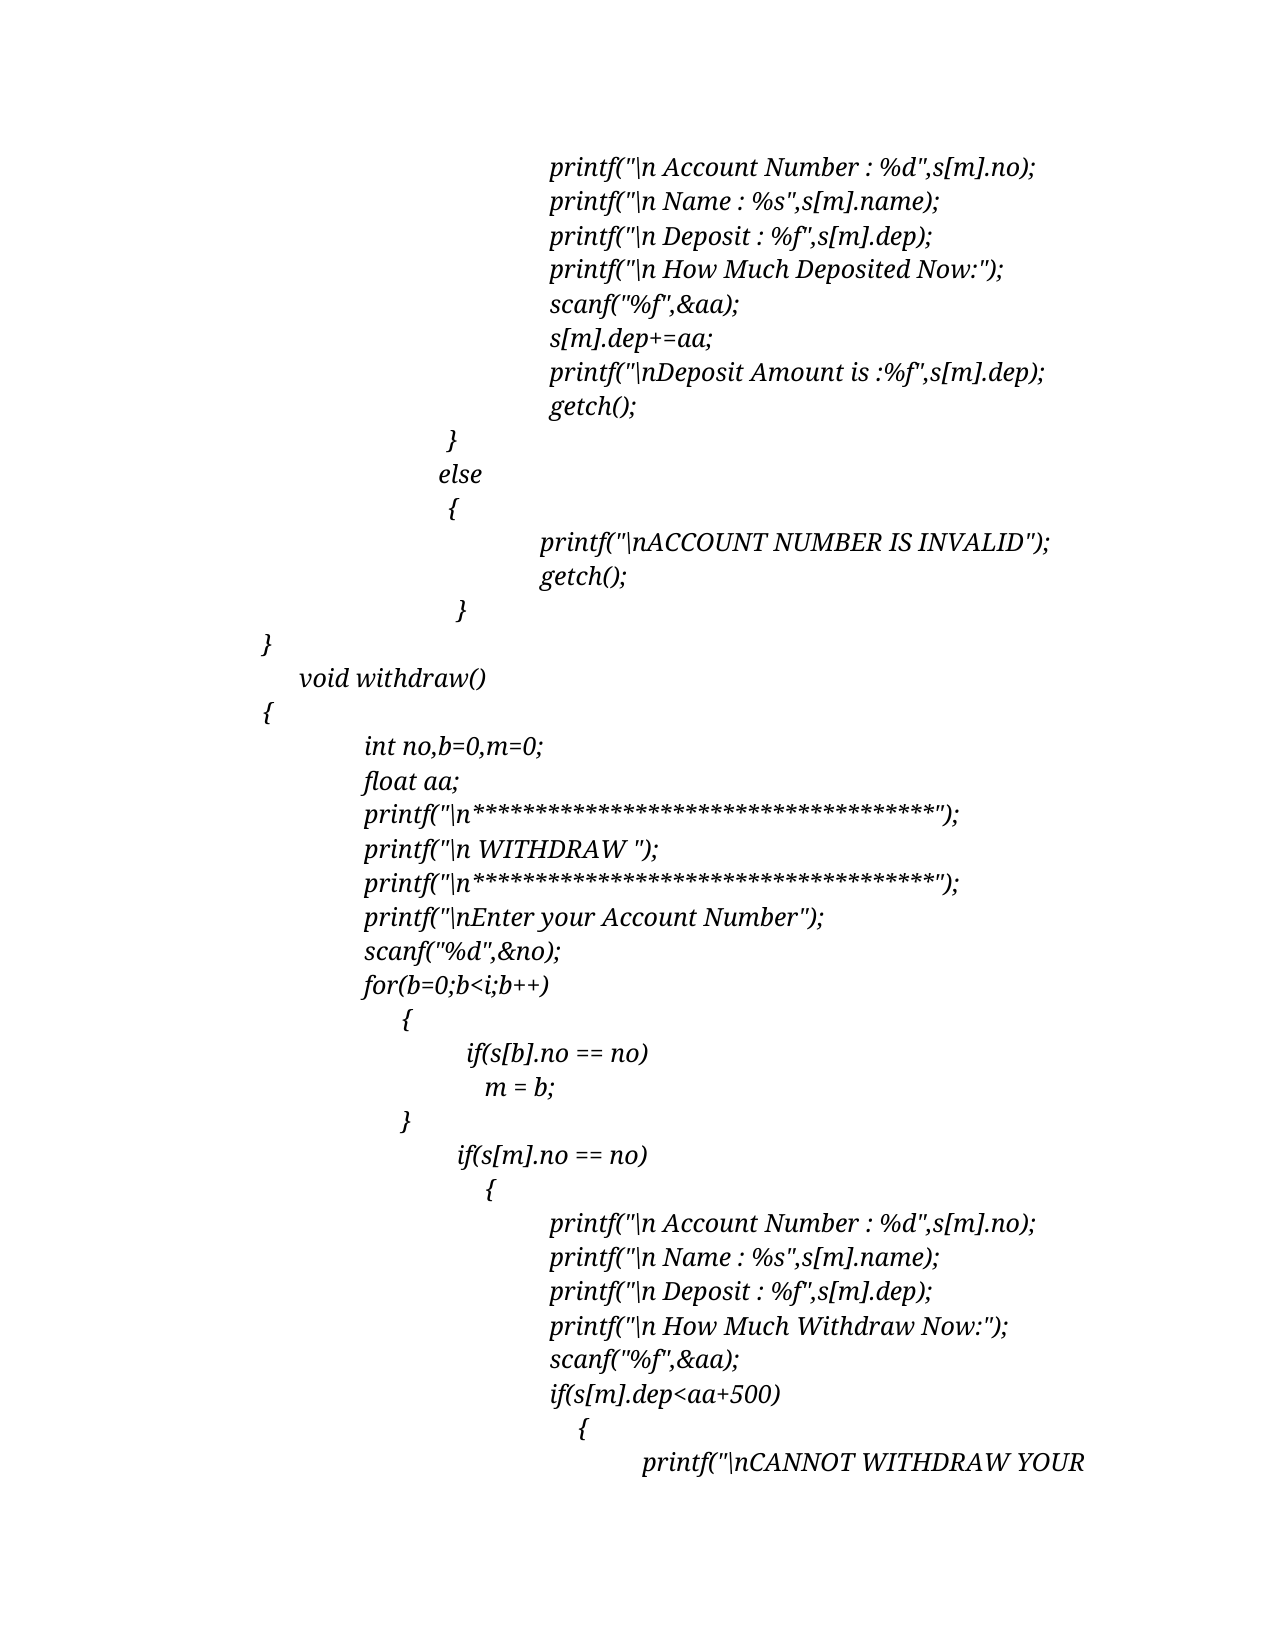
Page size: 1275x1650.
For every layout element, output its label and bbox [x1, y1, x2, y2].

text [181, 150, 1125, 1478]
